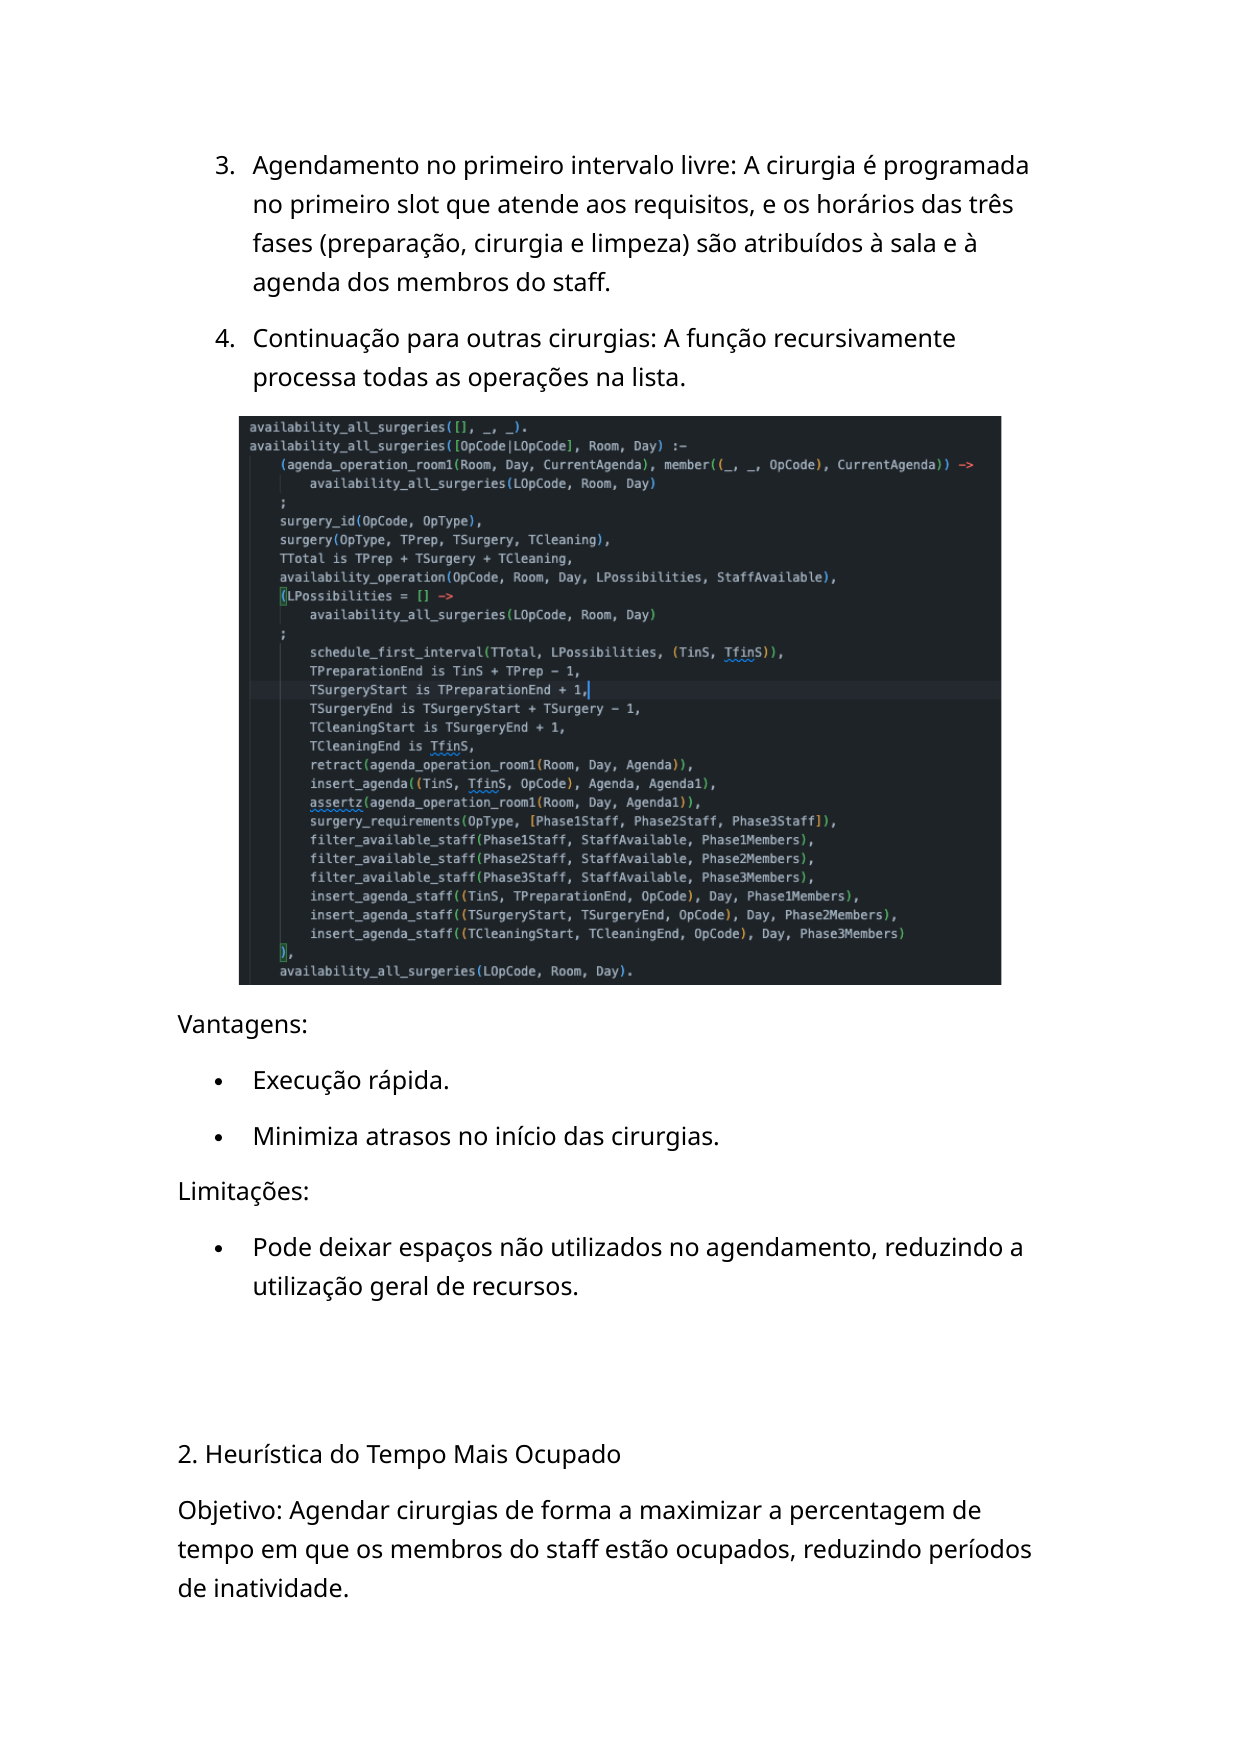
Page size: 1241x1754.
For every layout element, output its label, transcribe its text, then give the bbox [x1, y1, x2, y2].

list Agendamento no primeiro intervalo livre: A cirurgia é programada no primeiro slot que atende aos requisitos, e os horários das três fases (preparação, cirurgia e limpeza) são atribuídos à sala e à agenda dos membros do staff. [215, 148, 1063, 299]
list Pode deixar espaços não utilizados no agendamento, reduzindo a utilização geral de recursos. [215, 1230, 1063, 1303]
text 2. Heurística do Tempo Mais Ocupado [177, 1436, 1063, 1471]
picture [238, 416, 1002, 985]
text Objetivo: Agendar cirurgias de forma a maximizar a percentagem de tempo em que os membros do staff estão ocupados, reduzindo períodos de inatividade. [177, 1492, 1063, 1605]
list Minimiza atrasos no início das cirurgias. [215, 1118, 1063, 1152]
text Limitações: [177, 1174, 1063, 1208]
list Continuação para outras cirurgias: A função recursivamente processa todas as operações na lista. [215, 321, 1063, 394]
text Vantagens: [177, 1006, 1063, 1041]
list Execução rápida. [215, 1062, 1063, 1096]
